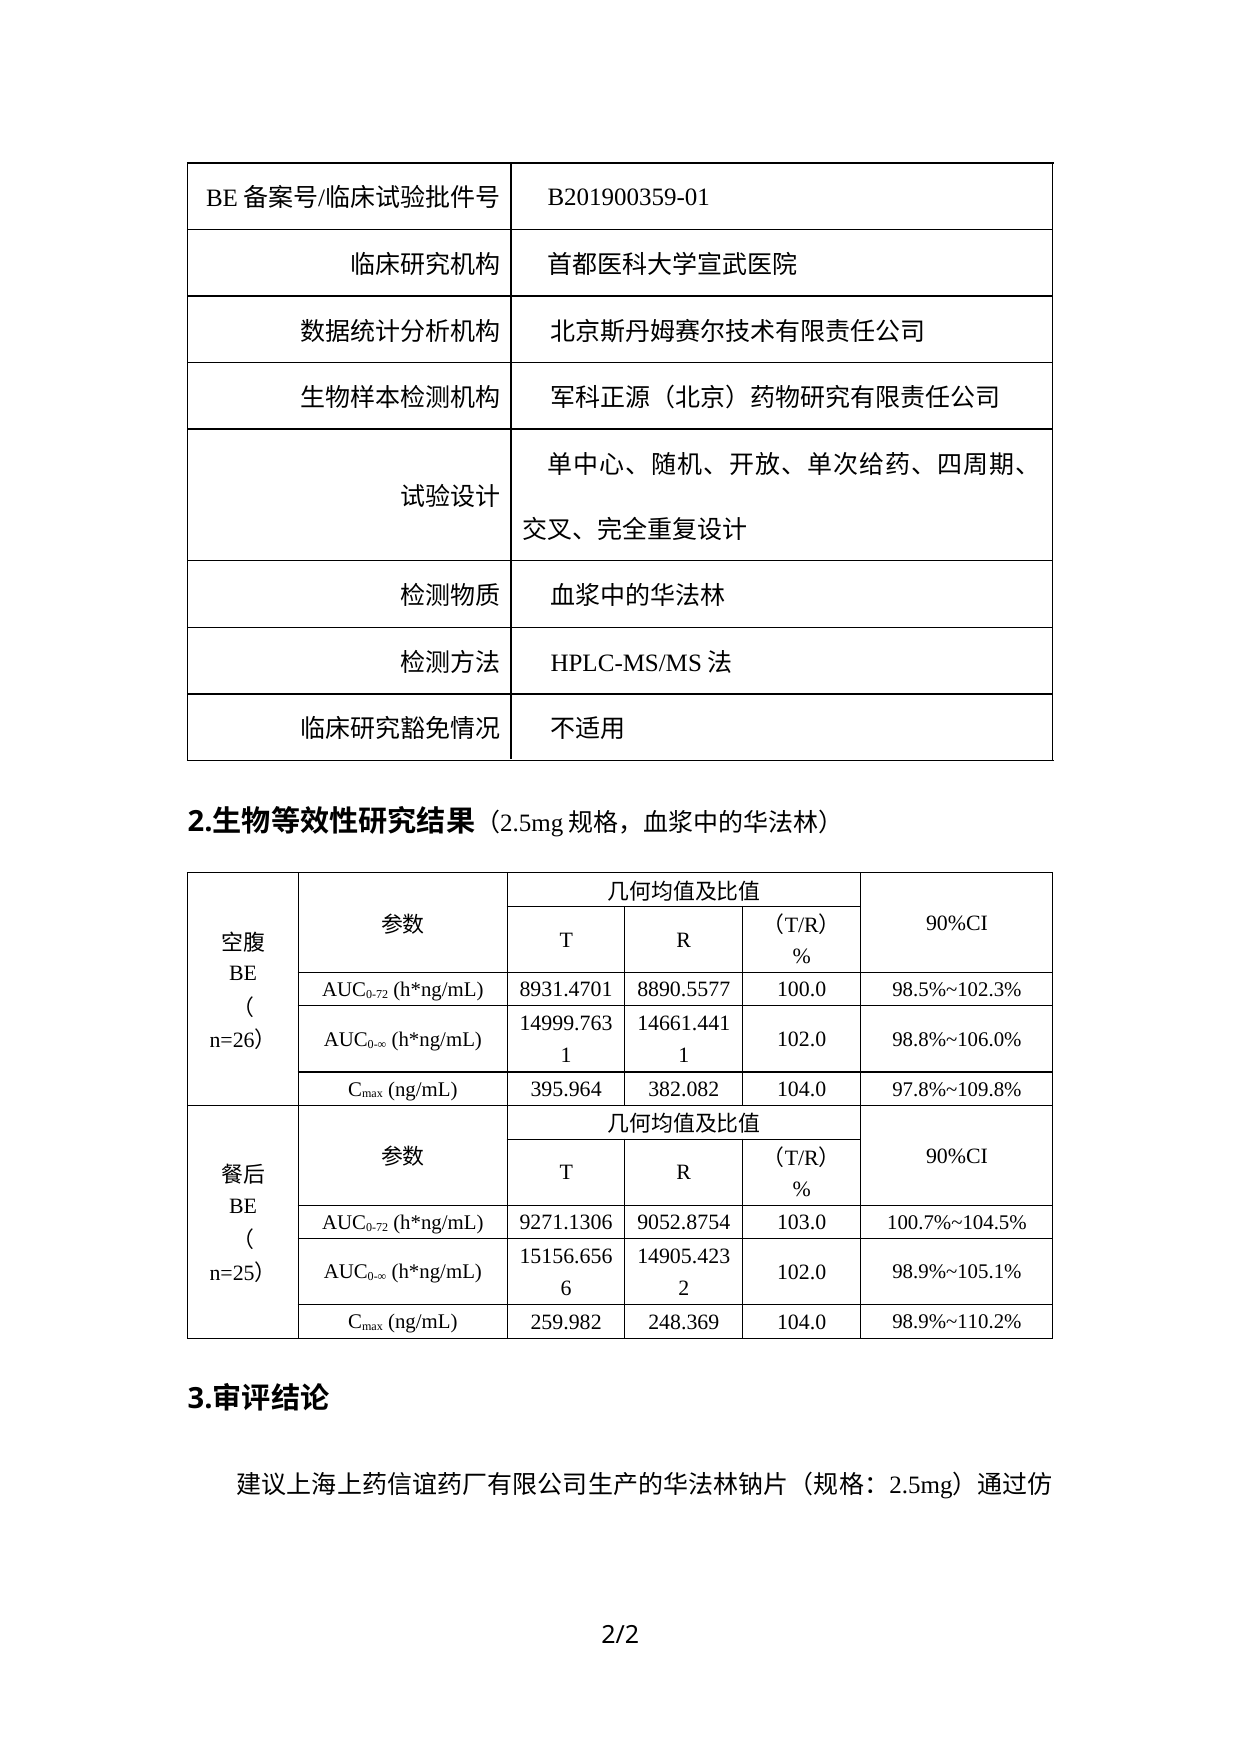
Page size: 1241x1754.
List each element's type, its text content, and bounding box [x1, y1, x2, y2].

table_cell T [508, 1140, 624, 1204]
table_cell 生物样本检测机构 [188, 363, 510, 428]
table_header 空腹 BE （n=26） [188, 873, 298, 1105]
table_cell 8931.4701 [508, 973, 624, 1005]
table_cell 102.0 [743, 1006, 860, 1071]
table_cell R [625, 1140, 742, 1204]
table_cell AUC0-∞ (h*ng/mL) [299, 1239, 507, 1304]
table_cell T [508, 907, 624, 972]
table_cell 104.0 [743, 1305, 860, 1338]
table_cell 临床研究机构 [188, 230, 510, 295]
table_cell （T/R）% [743, 907, 860, 972]
table_cell 100.0 [743, 973, 860, 1005]
table_cell 参数 [299, 1106, 507, 1204]
table_cell Cmax (ng/mL) [299, 1305, 507, 1338]
table_cell AUC0-72 (h*ng/mL) [299, 1206, 507, 1238]
table_cell 军科正源（北京）药物研究有限责任公司 [512, 363, 1052, 428]
table_cell R [625, 907, 742, 972]
table_cell 90%CI [861, 1106, 1052, 1204]
table_cell 103.0 [743, 1206, 860, 1238]
table_cell 248.369 [625, 1305, 742, 1338]
table_cell 98.5%~102.3% [861, 973, 1052, 1005]
table_cell 试验设计 [188, 430, 510, 560]
table_cell 98.9%~105.1% [861, 1239, 1052, 1304]
table_header 90%CI [861, 873, 1052, 972]
table_cell 14905.4232 [625, 1239, 742, 1304]
table_cell AUC0-72 (h*ng/mL) [299, 973, 507, 1005]
table_cell 检测方法 [188, 628, 510, 693]
table_cell 不适用 [512, 695, 1052, 759]
table_cell 382.082 [625, 1073, 742, 1105]
table_cell 104.0 [743, 1073, 860, 1105]
table_cell 几何均值及比值 [508, 1106, 860, 1138]
table_cell 血浆中的华法林 [512, 561, 1052, 626]
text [187, 1450, 1053, 1515]
table_cell B201900359-01 [512, 164, 1052, 228]
table_cell BE备案号/临床试验批件号 [188, 164, 510, 228]
table_header 几何均值及比值 [508, 873, 860, 906]
table_cell 97.8%~109.8% [861, 1073, 1052, 1105]
table_cell 数据统计分析机构 [188, 297, 510, 362]
text 3.审评结论 [187, 1364, 1053, 1429]
table_header 参数 [299, 873, 507, 972]
table_cell 9052.8754 [625, 1206, 742, 1238]
table_cell 100.7%~104.5% [861, 1206, 1052, 1238]
table_cell 9271.1306 [508, 1206, 624, 1238]
table_cell 395.964 [508, 1073, 624, 1105]
table_cell HPLC-MS/MS法 [512, 628, 1052, 693]
table_cell 临床研究豁免情况 [188, 695, 510, 759]
table_cell 8890.5577 [625, 973, 742, 1005]
table_cell 餐后 BE （n=25） [188, 1106, 298, 1338]
table_cell 15156.6566 [508, 1239, 624, 1304]
table_cell 14999.7631 [508, 1006, 624, 1071]
table_cell 北京斯丹姆赛尔技术有限责任公司 [512, 297, 1052, 362]
table_cell Cmax (ng/mL) [299, 1073, 507, 1105]
table_cell 259.982 [508, 1305, 624, 1338]
table_cell 102.0 [743, 1239, 860, 1304]
text 2.生物等效性研究结果（2.5mg规格，血浆中的华法林） [187, 786, 1053, 851]
table_cell 首都医科大学宣武医院 [512, 230, 1052, 295]
table_cell 98.8%~106.0% [861, 1006, 1052, 1071]
table_cell 单中心、随机、开放、单次给药、四周期、交叉、完全重复设计 [512, 430, 1052, 560]
table_cell （T/R）% [743, 1140, 860, 1204]
table_cell 14661.4411 [625, 1006, 742, 1071]
table_cell AUC0-∞ (h*ng/mL) [299, 1006, 507, 1071]
table_cell 98.9%~110.2% [861, 1305, 1052, 1338]
table_cell 检测物质 [188, 561, 510, 626]
